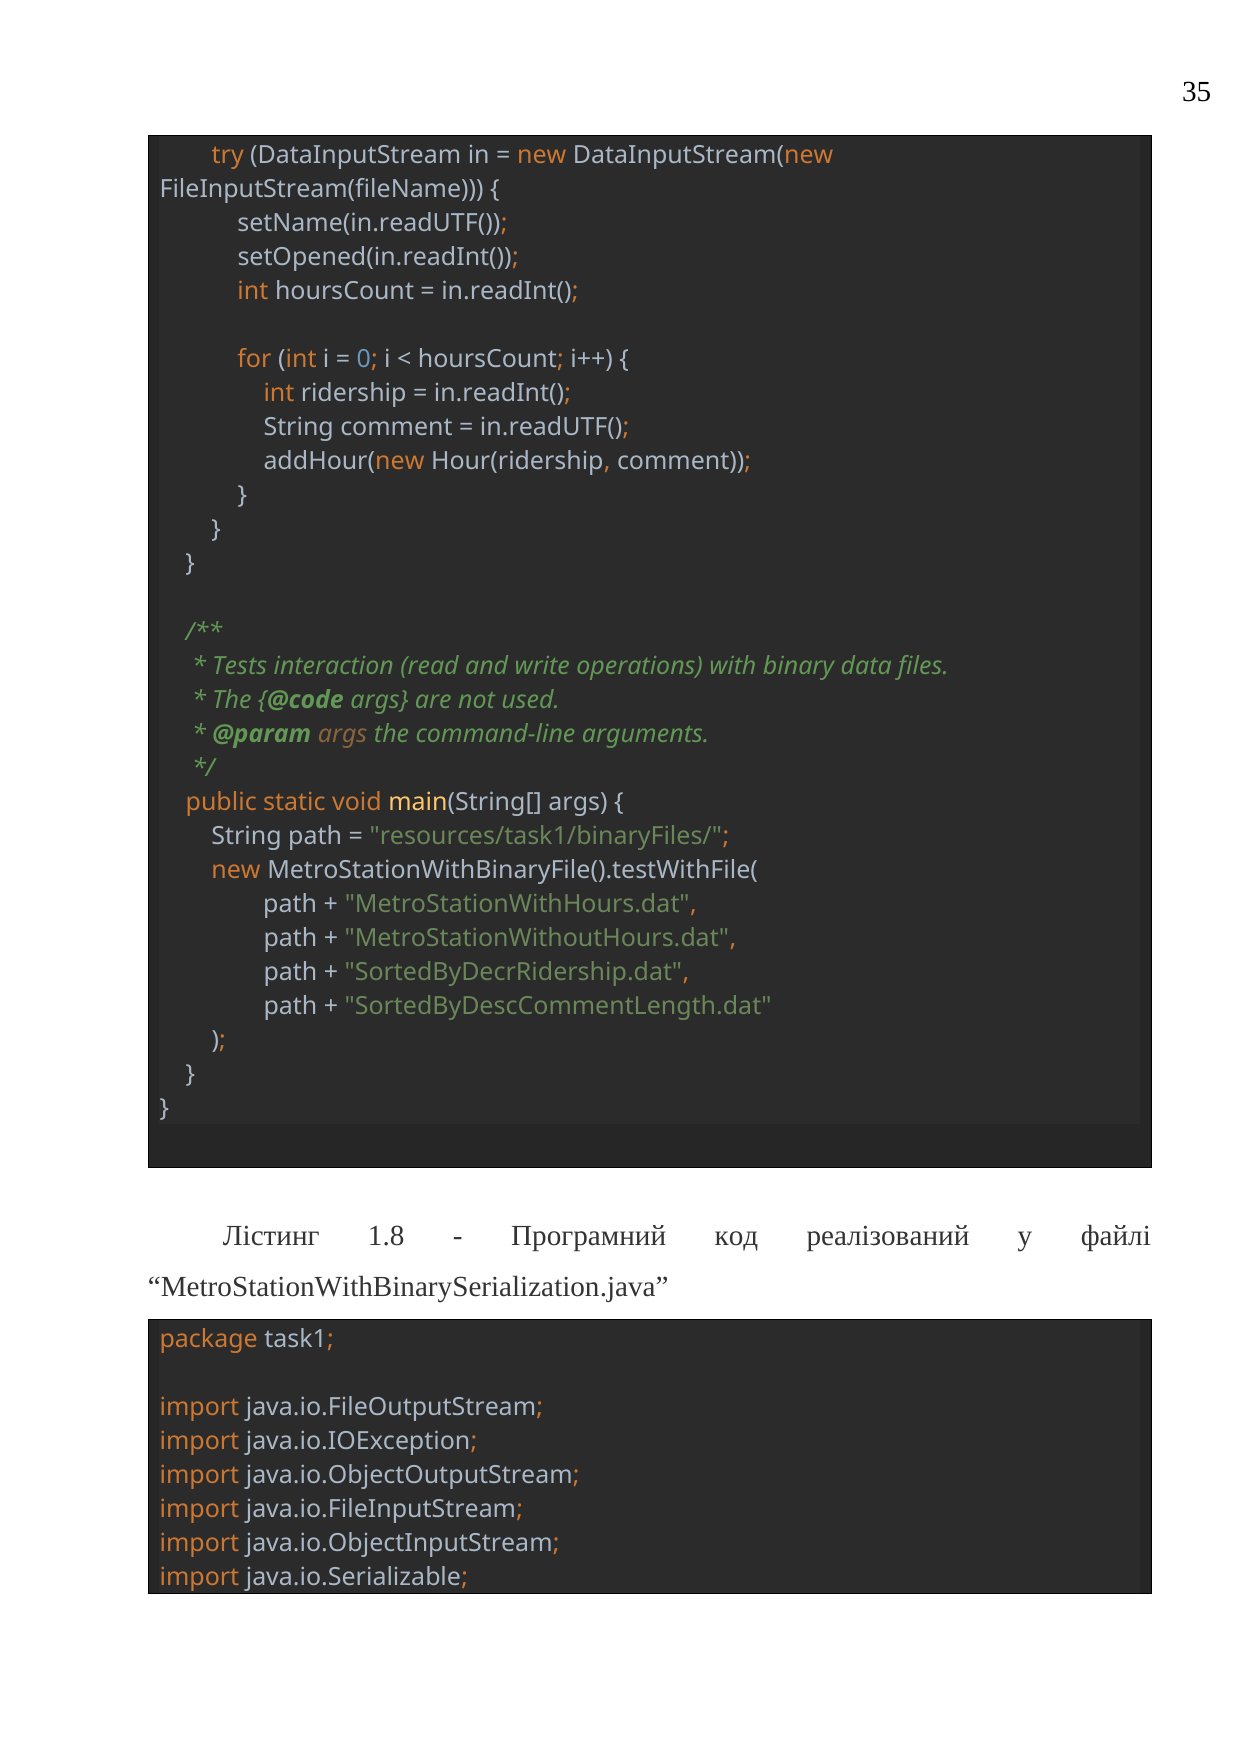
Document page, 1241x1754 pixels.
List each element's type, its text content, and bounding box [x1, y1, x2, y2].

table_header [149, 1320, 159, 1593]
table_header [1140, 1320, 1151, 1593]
text Лістинг 1.8 - Програмний код реалізований у файлі “MetroStationWithBinarySerialization.java” [148, 1218, 1152, 1302]
